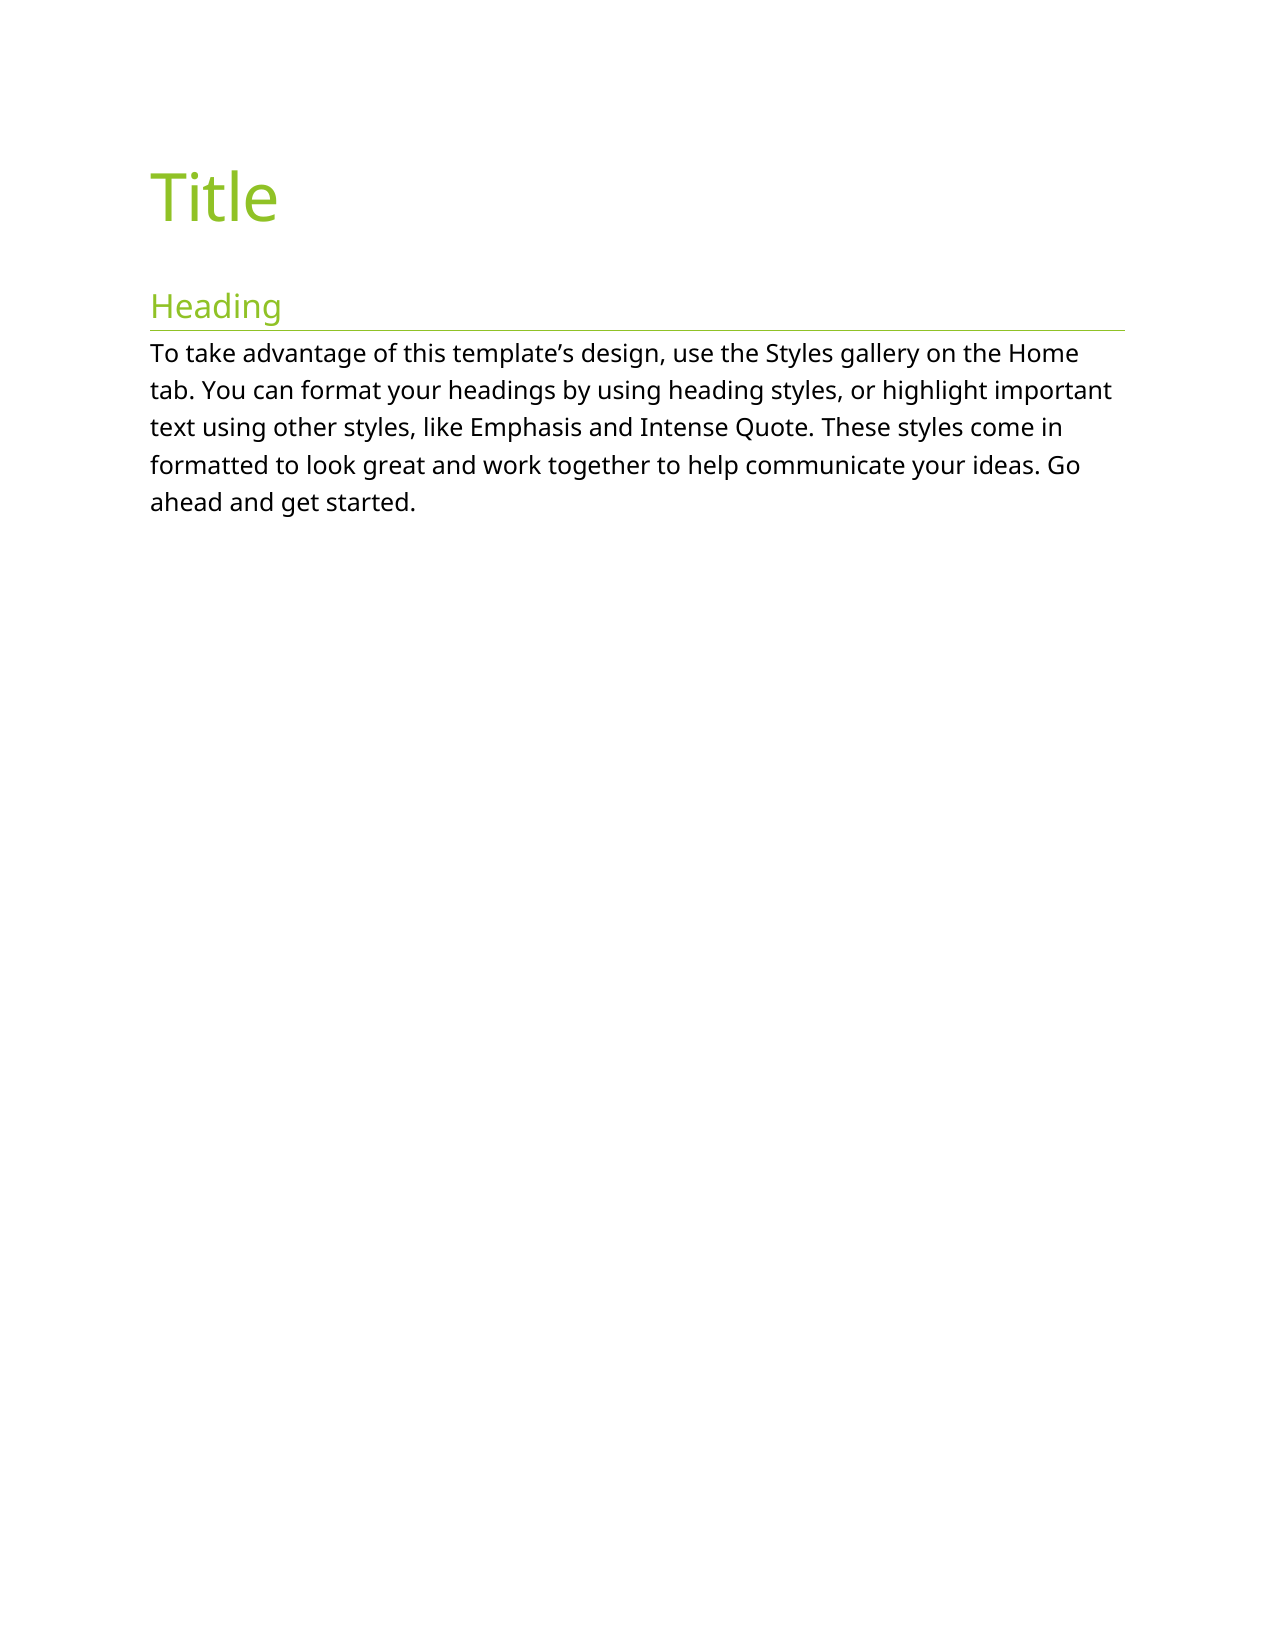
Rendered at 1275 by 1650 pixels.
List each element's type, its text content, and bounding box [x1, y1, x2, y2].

text To take advantage of this template’s design, use the Styles gallery on the Home tab. You can format your headings by using heading styles, or highlight important text using other styles, like Emphasis and Intense Quote. These styles come in formatted to look great and work together to help communicate your ideas. Go ahead and get started. [150, 335, 1125, 519]
subtitle Heading [150, 282, 1125, 330]
title Title [150, 150, 1125, 241]
